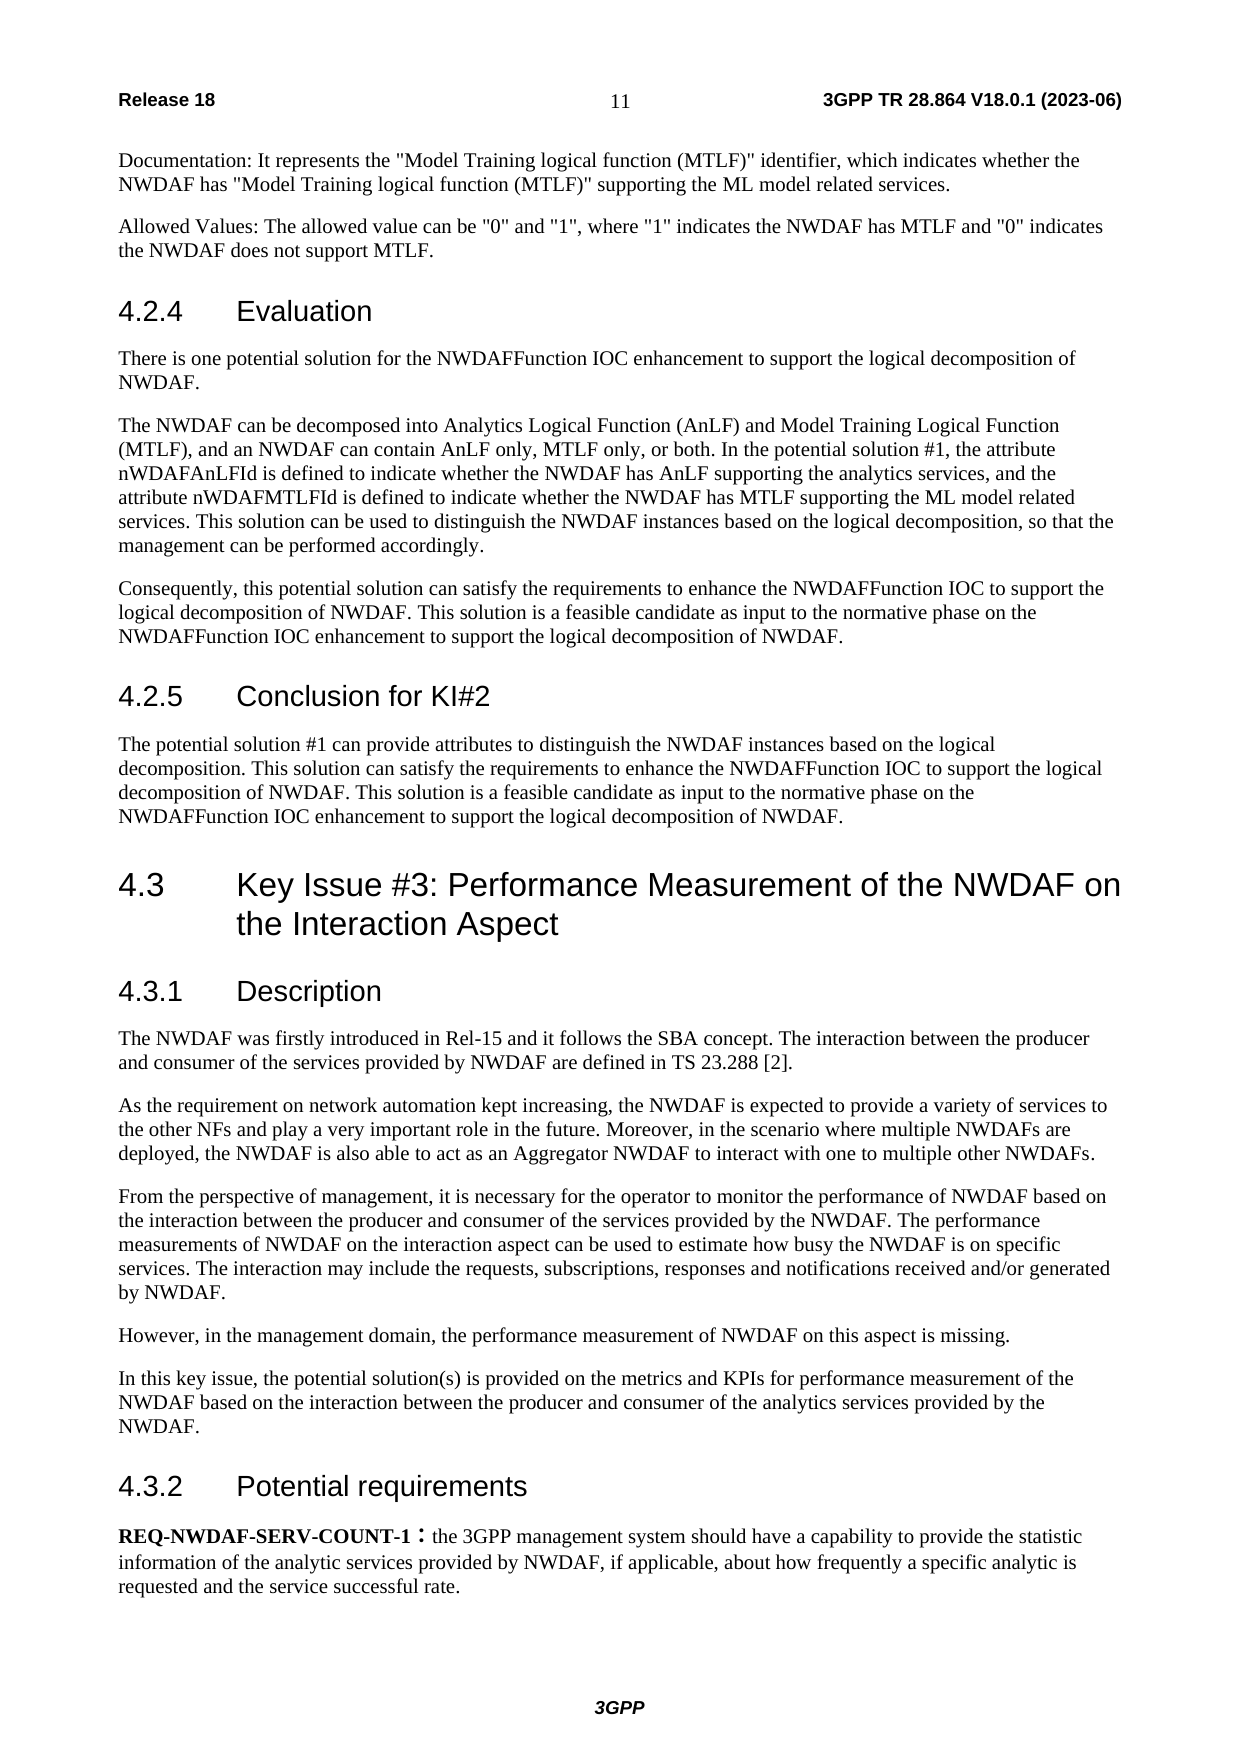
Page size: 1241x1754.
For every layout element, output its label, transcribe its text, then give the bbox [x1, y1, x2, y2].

text The potential solution #1 can provide attributes to distinguish the NWDAF instances based on the logical decomposition. This solution can satisfy the requirements to enhance the NWDAFFunction IOC to support the logical decomposition of NWDAF. This solution is a feasible candidate as input to the normative phase on the NWDAFFunction IOC enhancement to support the logical decomposition of NWDAF. [118, 732, 1122, 828]
text As the requirement on network automation kept increasing, the NWDAF is expected to provide a variety of services to the other NFs and play a very important role in the future. Moreover, in the scenario where multiple NWDAFs are deployed, the NWDAF is also able to act as an Aggregator NWDAF to interact with one to multiple other NWDAFs. [118, 1093, 1122, 1165]
text The NWDAF was firstly introduced in Rel-15 and it follows the SBA concept. The interaction between the producer and consumer of the services provided by NWDAF are defined in TS 23.288 [2]. [118, 1026, 1122, 1074]
text Consequently, this potential solution can satisfy the requirements to enhance the NWDAFFunction IOC to support the logical decomposition of NWDAF. This solution is a feasible candidate as input to the normative phase on the NWDAFFunction IOC enhancement to support the logical decomposition of NWDAF. [118, 576, 1122, 648]
text Allowed Values: The allowed value can be "0" and "1", where "1" indicates the NWDAF has MTLF and "0" indicates the NWDAF does not support MTLF. [118, 214, 1122, 262]
text REQ-NWDAF-SERV-COUNT-1：the 3GPP management system should have a capability to provide the statistic information of the analytic services provided by NWDAF, if applicable, about how frequently a specific analytic is requested and the service successful rate. [118, 1521, 1122, 1598]
text However, in the management domain, the performance measurement of NWDAF on this aspect is missing. [118, 1323, 1122, 1347]
text There is one potential solution for the NWDAFFunction IOC enhancement to support the logical decomposition of NWDAF. [118, 346, 1122, 394]
text Documentation: It represents the "Model Training logical function (MTLF)" identifier, which indicates whether the NWDAF has "Model Training logical function (MTLF)" supporting the ML model related services. [118, 147, 1122, 196]
text The NWDAF can be decomposed into Analytics Logical Function (AnLF) and Model Training Logical Function (MTLF), and an NWDAF can contain AnLF only, MTLF only, or both. In the potential solution #1, the attribute nWDAFAnLFId is defined to indicate whether the NWDAF has AnLF supporting the analytics services, and the attribute nWDAFMTLFId is defined to indicate whether the NWDAF has MTLF supporting the ML model related services. This solution can be used to distinguish the NWDAF instances based on the logical decomposition, so that the management can be performed accordingly. [118, 413, 1122, 557]
subtitle 4.3.1 Description [118, 974, 1122, 1007]
subtitle 4.3 Key Issue #3: Performance Measurement of the NWDAF on the Interaction Aspect [118, 866, 1122, 942]
subtitle 4.2.5 Conclusion for KI#2 [118, 679, 1122, 713]
subtitle 4.3.2 Potential requirements [118, 1469, 1122, 1503]
subtitle 4.2.4 Evaluation [118, 294, 1122, 327]
text From the perspective of management, it is necessary for the operator to monitor the performance of NWDAF based on the interaction between the producer and consumer of the services provided by the NWDAF. The performance measurements of NWDAF on the interaction aspect can be used to estimate how busy the NWDAF is on specific services. The interaction may include the requests, subscriptions, responses and notifications received and/or generated by NWDAF. [118, 1184, 1122, 1304]
text In this key issue, the potential solution(s) is provided on the metrics and KPIs for performance measurement of the NWDAF based on the interaction between the producer and consumer of the analytics services provided by the NWDAF. [118, 1366, 1122, 1438]
